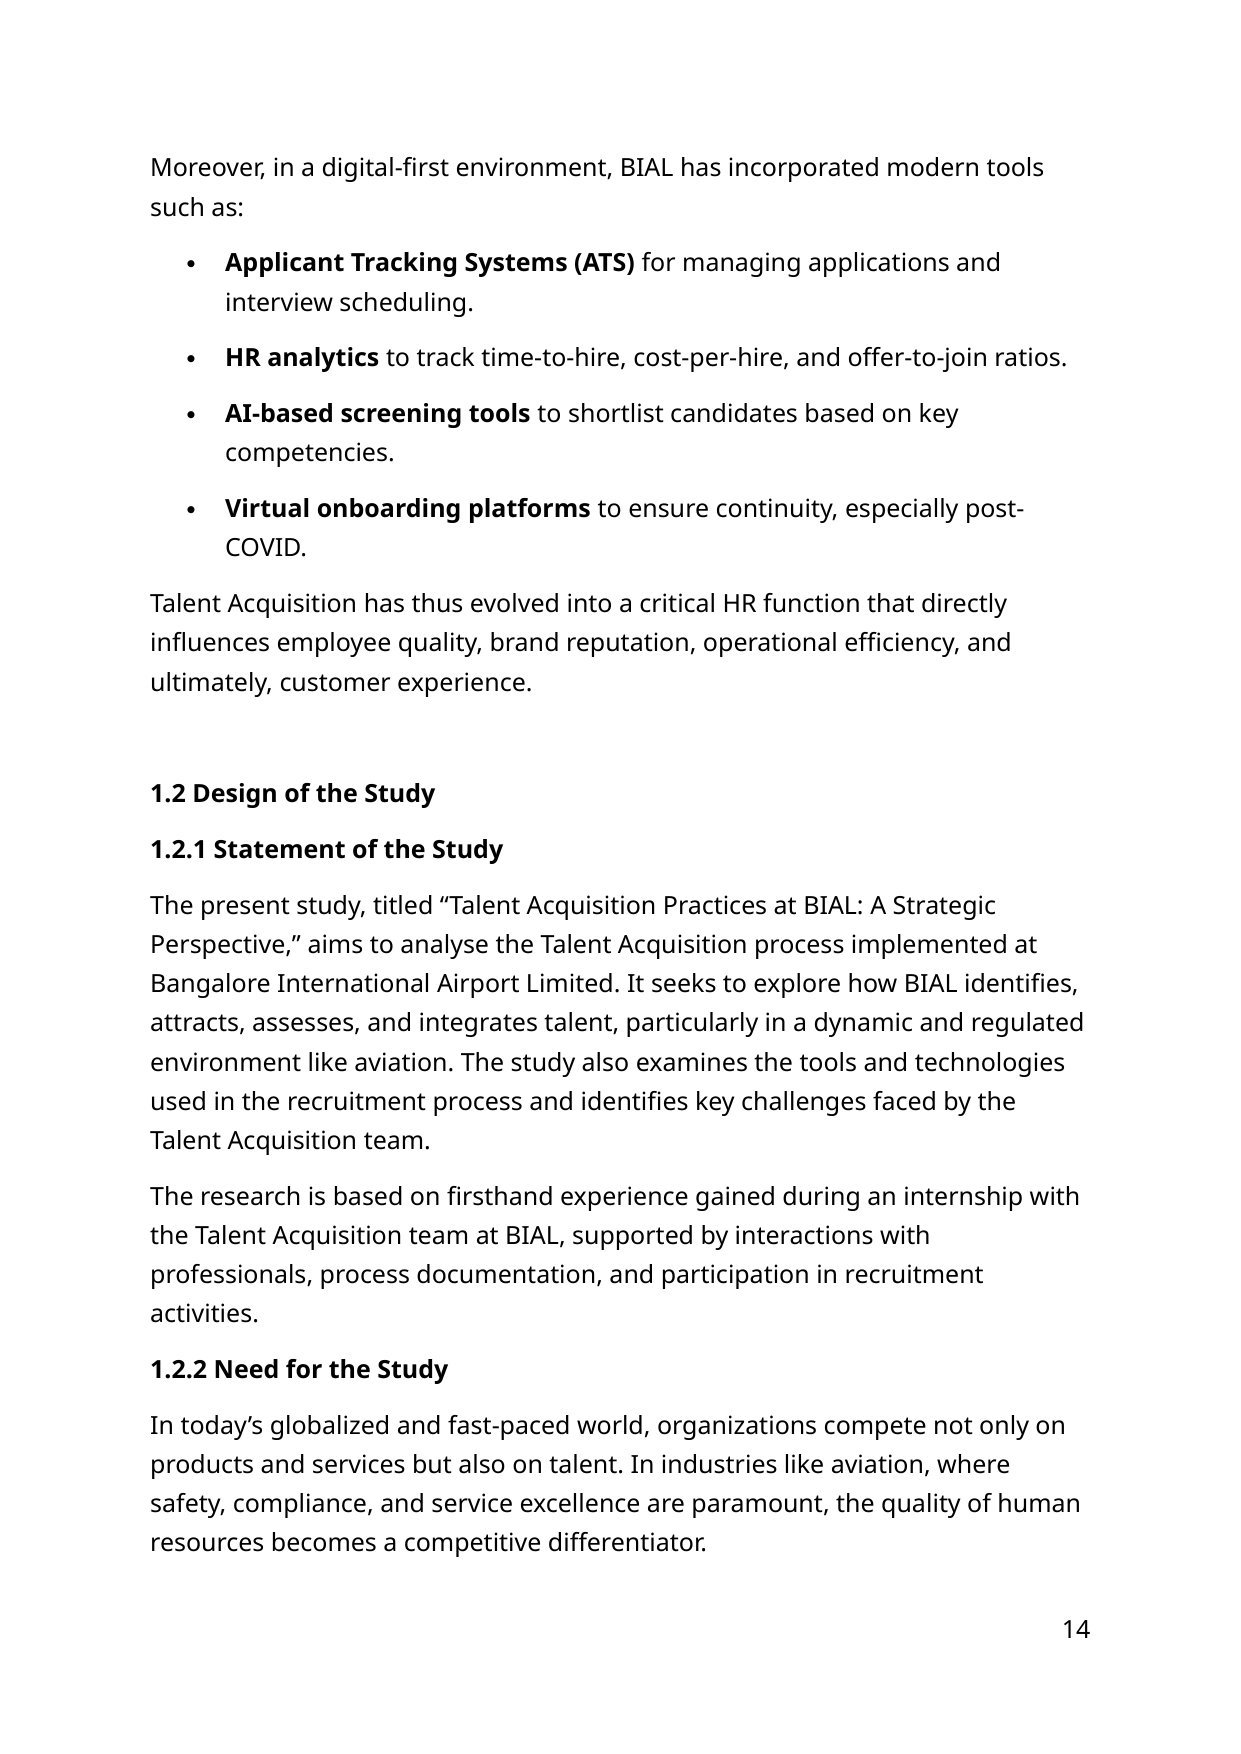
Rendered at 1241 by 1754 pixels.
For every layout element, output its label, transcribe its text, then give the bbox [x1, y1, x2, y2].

text In today’s globalized and fast-paced world, organizations compete not only on products and services but also on talent. In industries like aviation, where safety, compliance, and service excellence are paramount, the quality of human resources becomes a competitive differentiator. [150, 1407, 1090, 1559]
list Applicant Tracking Systems (ATS) for managing applications and interview scheduling. [187, 245, 1090, 318]
text 1.2 Design of the Study [150, 776, 1090, 810]
text 1.2.2 Need for the Study [150, 1352, 1090, 1386]
text Talent Acquisition has thus evolved into a critical HR function that directly influences employee quality, brand reputation, operational efficiency, and ultimately, customer experience. [150, 586, 1090, 698]
text Moreover, in a digital-first environment, BIAL has incorporated modern tools such as: [150, 150, 1090, 223]
list Virtual onboarding platforms to ensure continuity, especially post-COVID. [187, 491, 1090, 564]
text The research is based on firsthand experience gained during an internship with the Talent Acquisition team at BIAL, supported by interactions with professionals, process documentation, and participation in recruitment activities. [150, 1178, 1090, 1330]
list HR analytics to track time-to-hire, cost-per-hire, and offer-to-join ratios. [187, 340, 1090, 374]
list AI-based screening tools to shortlist candidates based on key competencies. [187, 396, 1090, 469]
text 1.2.1 Statement of the Study [150, 832, 1090, 866]
text The present study, titled “Talent Acquisition Practices at BIAL: A Strategic Perspective,” aims to analyse the Talent Acquisition process implemented at Bangalore International Airport Limited. It seeks to explore how BIAL identifies, attracts, assesses, and integrates talent, particularly in a dynamic and regulated environment like aviation. The study also examines the tools and technologies used in the recruitment process and identifies key challenges faced by the Talent Acquisition team. [150, 887, 1090, 1157]
